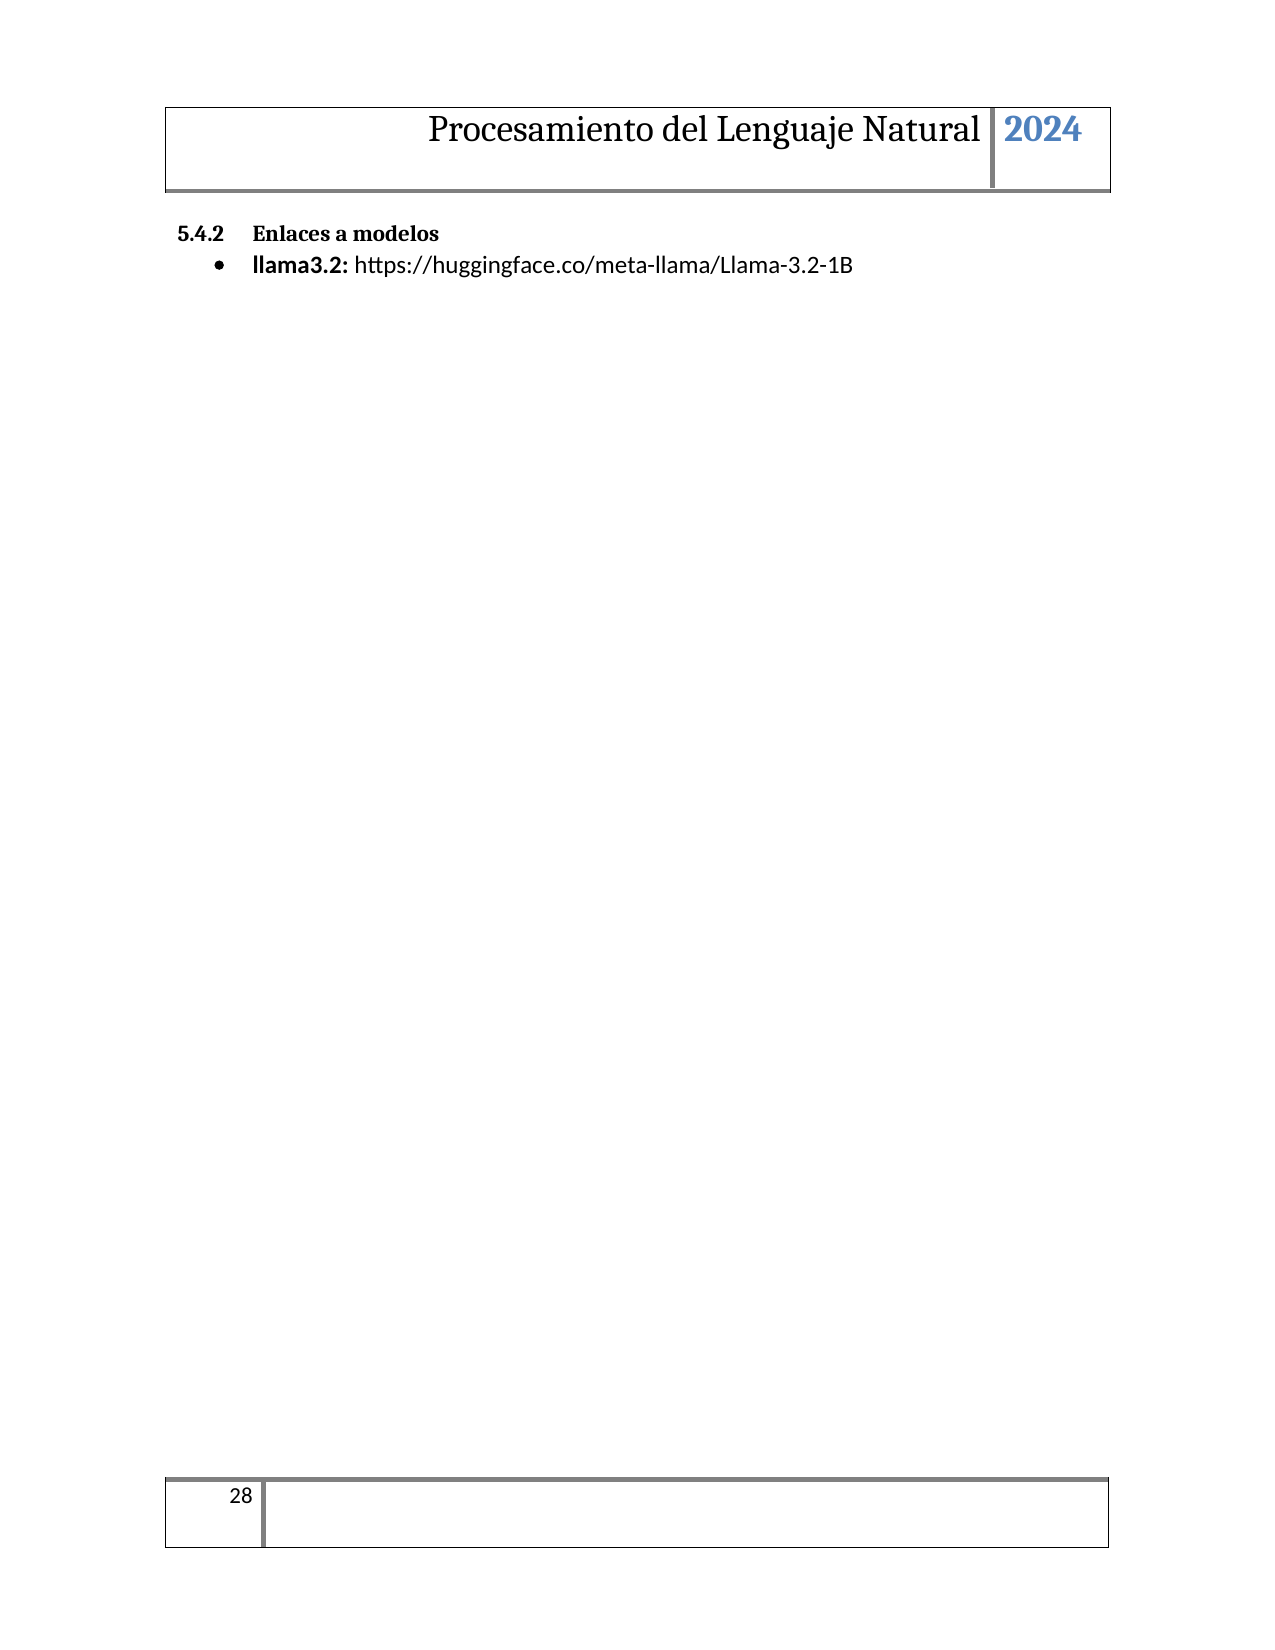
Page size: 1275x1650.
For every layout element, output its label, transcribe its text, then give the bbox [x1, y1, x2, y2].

subtitle Enlaces a modelos [177, 221, 1098, 247]
list llama3.2: https://huggingface.co/meta-llama/Llama-3.2-1B [215, 249, 1098, 280]
